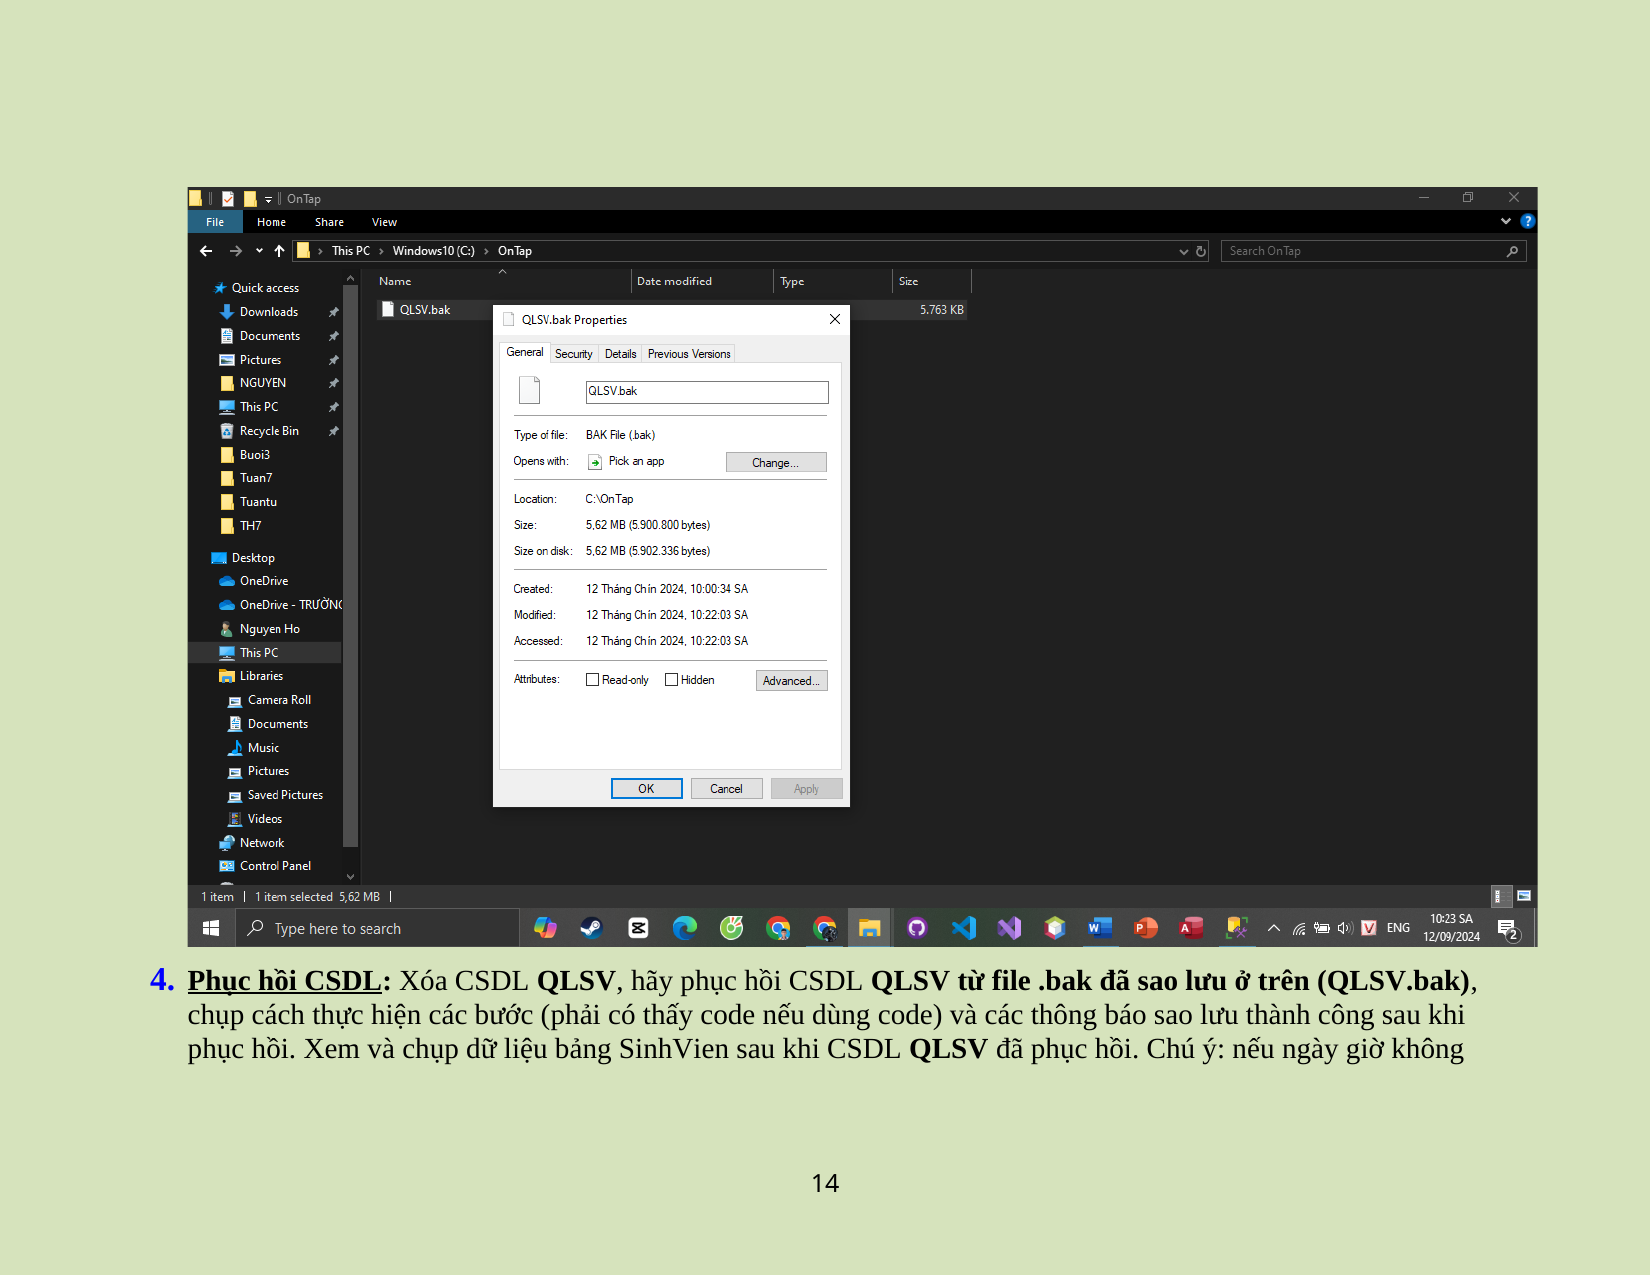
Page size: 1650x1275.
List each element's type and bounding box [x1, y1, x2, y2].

list [150, 959, 1500, 1064]
picture [187, 187, 1538, 947]
